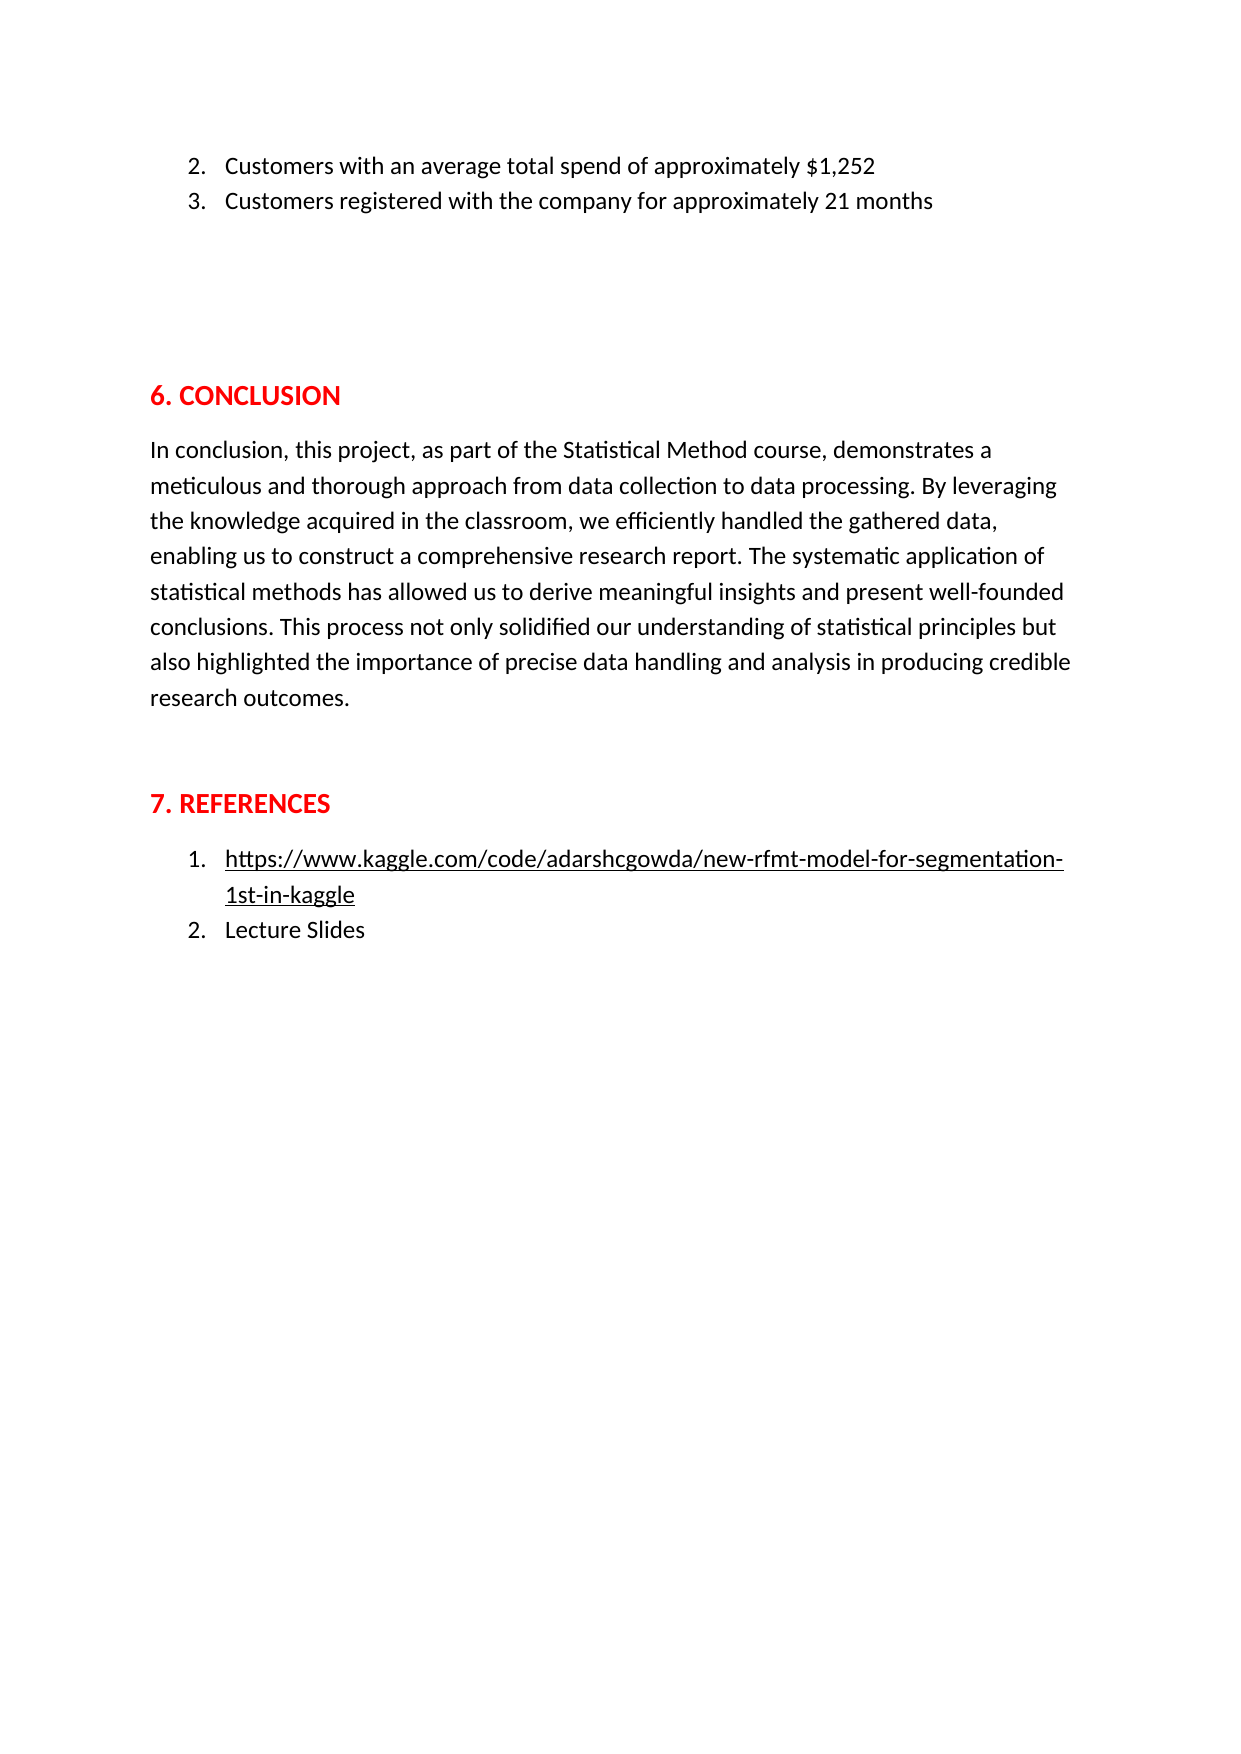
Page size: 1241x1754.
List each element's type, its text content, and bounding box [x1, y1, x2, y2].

text 7. REFERENCES [150, 786, 1090, 821]
list Lecture Slides [187, 914, 1090, 945]
list Customers registered with the company for approximately 21 months [187, 185, 1090, 216]
text 6. CONCLUSION [150, 377, 1090, 412]
text In conclusion, this project, as part of the Statistical Method course, demonstrates a meticulous and thorough approach from data collection to data processing. By leveraging the knowledge acquired in the classroom, we efficiently handled the gathered data, enabling us to construct a comprehensive research report. The systematic application of statistical methods has allowed us to derive meaningful insights and present well-founded conclusions. This process not only solidified our understanding of statistical principles but also highlighted the importance of precise data handling and analysis in producing credible research outcomes. [150, 434, 1090, 712]
list Customers with an average total spend of approximately $1,252 [187, 150, 1090, 181]
list https://www.kaggle.com/code/adarshcgowda/new-rfmt-model-for-segmentation-1st-in-kaggle [187, 843, 1090, 909]
